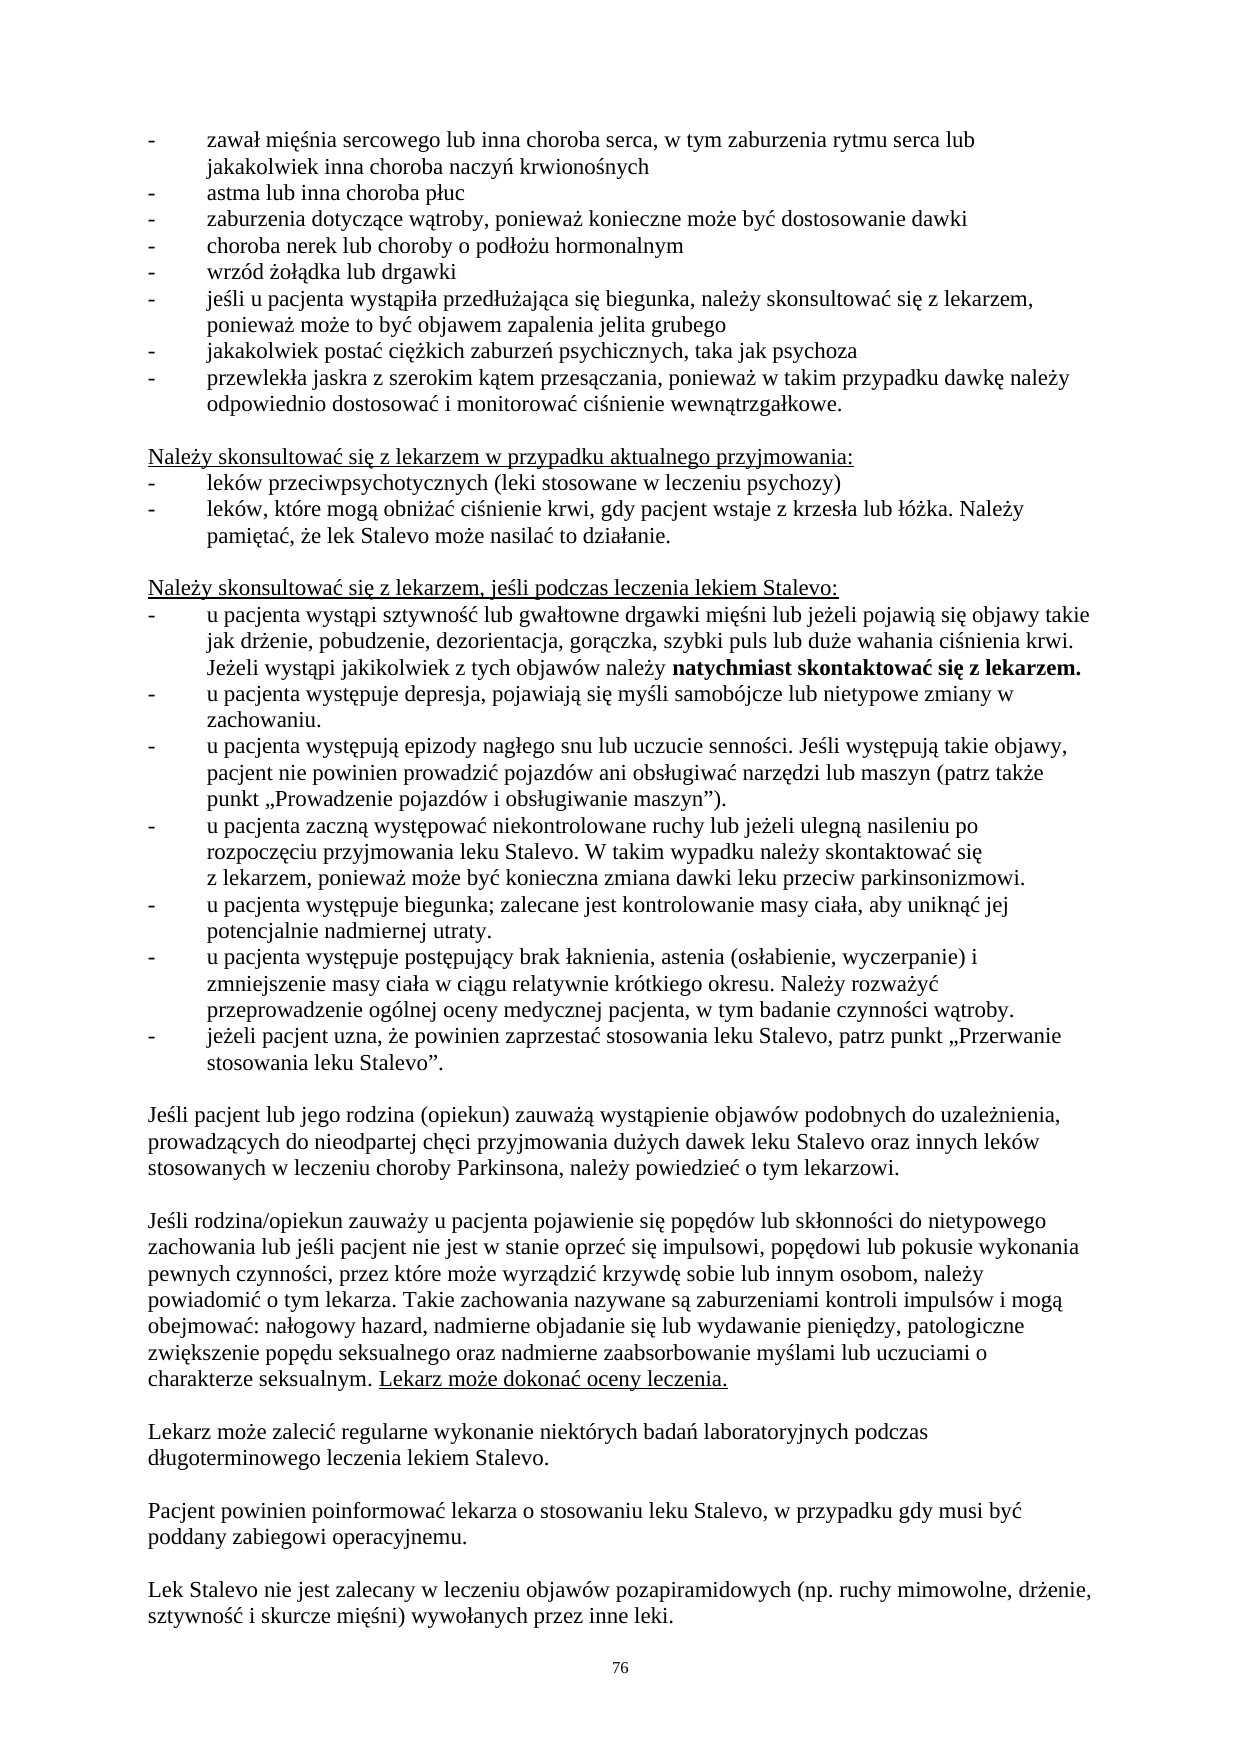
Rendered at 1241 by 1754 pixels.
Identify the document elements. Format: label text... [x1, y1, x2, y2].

text Jeśli rodzina/opiekun zauważy u pacjenta pojawienie się popędów lub skłonności do nietypowego zachowania lub jeśli pacjent nie jest w stanie oprzeć się impulsowi, popędowi lub pokusie wykonania pewnych czynności, przez które może wyrządzić krzywdę sobie lub innym osobom, należy powiadomić o tym lekarza. Takie zachowania nazywane są zaburzeniami kontroli impulsów i mogą obejmować: nałogowy hazard, nadmierne objadanie się lub wydawanie pieniędzy, patologiczne zwiększenie popędu seksualnego oraz nadmierne zaabsorbowanie myślami lub uczuciami o charakterze seksualnym. Lekarz może dokonać oceny leczenia. [148, 1207, 1093, 1391]
text Lekarz może zalecić regularne wykonanie niektórych badań laboratoryjnych podczas długoterminowego leczenia lekiem Stalevo. [148, 1418, 1093, 1471]
text - wrzód żołądka lub drgawki [148, 258, 1093, 284]
text Pacjent powinien poinformować lekarza o stosowaniu leku Stalevo, w przypadku gdy musi być poddany zabiegowi operacyjnemu. [148, 1497, 1093, 1549]
text Jeśli pacjent lub jego rodzina (opiekun) zauważą wystąpienie objawów podobnych do uzależnienia, prowadzących do nieodpartej chęci przyjmowania dużych dawek leku Stalevo oraz innych leków stosowanych w leczeniu choroby Parkinsona, należy powiedzieć o tym lekarzowi. [148, 1102, 1093, 1181]
text Lek Stalevo nie jest zalecany w leczeniu objawów pozapiramidowych (np. ruchy mimowolne, drżenie, sztywność i skurcze mięśni) wywołanych przez inne leki. [148, 1576, 1093, 1629]
text Należy skonsultować się z lekarzem, jeśli podczas leczenia lekiem Stalevo: [148, 574, 1093, 601]
text - u pacjenta występuje postępujący brak łaknienia, astenia (osłabienie, wyczerpanie) i zmniejszenie masy ciała w ciągu relatywnie krótkiego okresu. Należy rozważyć przeprowadzenie ogólnej oceny medycznej pacjenta, w tym badanie czynności wątroby. [148, 943, 1093, 1022]
list zawał mięśnia sercowego lub inna choroba serca, w tym zaburzenia rytmu serca lub jakakolwiek inna choroba naczyń krwionośnych [148, 126, 1093, 179]
text - u pacjenta występują epizody nagłego snu lub uczucie senności. Jeśli występują takie objawy, pacjent nie powinien prowadzić pojazdów ani obsługiwać narzędzi lub maszyn (patrz także punkt „Prowadzenie pojazdów i obsługiwanie maszyn”). [148, 733, 1093, 812]
text - leków przeciwpsychotycznych (leki stosowane w leczeniu psychozy) [148, 469, 1093, 495]
text - jeżeli pacjent uzna, że powinien zaprzestać stosowania leku Stalevo, patrz punkt „Przerwanie stosowania leku Stalevo”. [148, 1022, 1093, 1075]
text Należy skonsultować się z lekarzem w przypadku aktualnego przyjmowania: [148, 443, 1093, 469]
text - u pacjenta zaczną występować niekontrolowane ruchy lub jeżeli ulegną nasileniu po rozpoczęciu przyjmowania leku Stalevo. W takim wypadku należy skontaktować się z lekarzem, ponieważ może być konieczna zmiana dawki leku przeciw parkinsonizmowi. [148, 812, 1093, 891]
text - jakakolwiek postać ciężkich zaburzeń psychicznych, taka jak psychoza [148, 337, 1093, 364]
list astma lub inna choroba płuc [148, 179, 1093, 206]
text - choroba nerek lub choroby o podłożu hormonalnym [148, 232, 1093, 258]
text - jeśli u pacjenta wystąpiła przedłużająca się biegunka, należy skonsultować się z lekarzem, ponieważ może to być objawem zapalenia jelita grubego [148, 284, 1093, 337]
text - zaburzenia dotyczące wątroby, ponieważ konieczne może być dostosowanie dawki [148, 206, 1093, 232]
text - u pacjenta wystąpi sztywność lub gwałtowne drgawki mięśni lub jeżeli pojawią się objawy takie jak drżenie, pobudzenie, dezorientacja, gorączka, szybki puls lub duże wahania ciśnienia krwi. Jeżeli wystąpi jakikolwiek z tych objawów należy natychmiast skontaktować się z lekarzem. [148, 601, 1093, 680]
text - przewlekła jaskra z szerokim kątem przesączania, ponieważ w takim przypadku dawkę należy odpowiednio dostosować i monitorować ciśnienie wewnątrzgałkowe. [148, 364, 1093, 416]
text - leków, które mogą obniżać ciśnienie krwi, gdy pacjent wstaje z krzesła lub łóżka. Należy pamiętać, że lek Stalevo może nasilać to działanie. [148, 495, 1093, 548]
text - u pacjenta występuje biegunka; zalecane jest kontrolowanie masy ciała, aby uniknąć jej potencjalnie nadmiernej utraty. [148, 891, 1093, 943]
text - u pacjenta występuje depresja, pojawiają się myśli samobójcze lub nietypowe zmiany w zachowaniu. [148, 680, 1093, 733]
